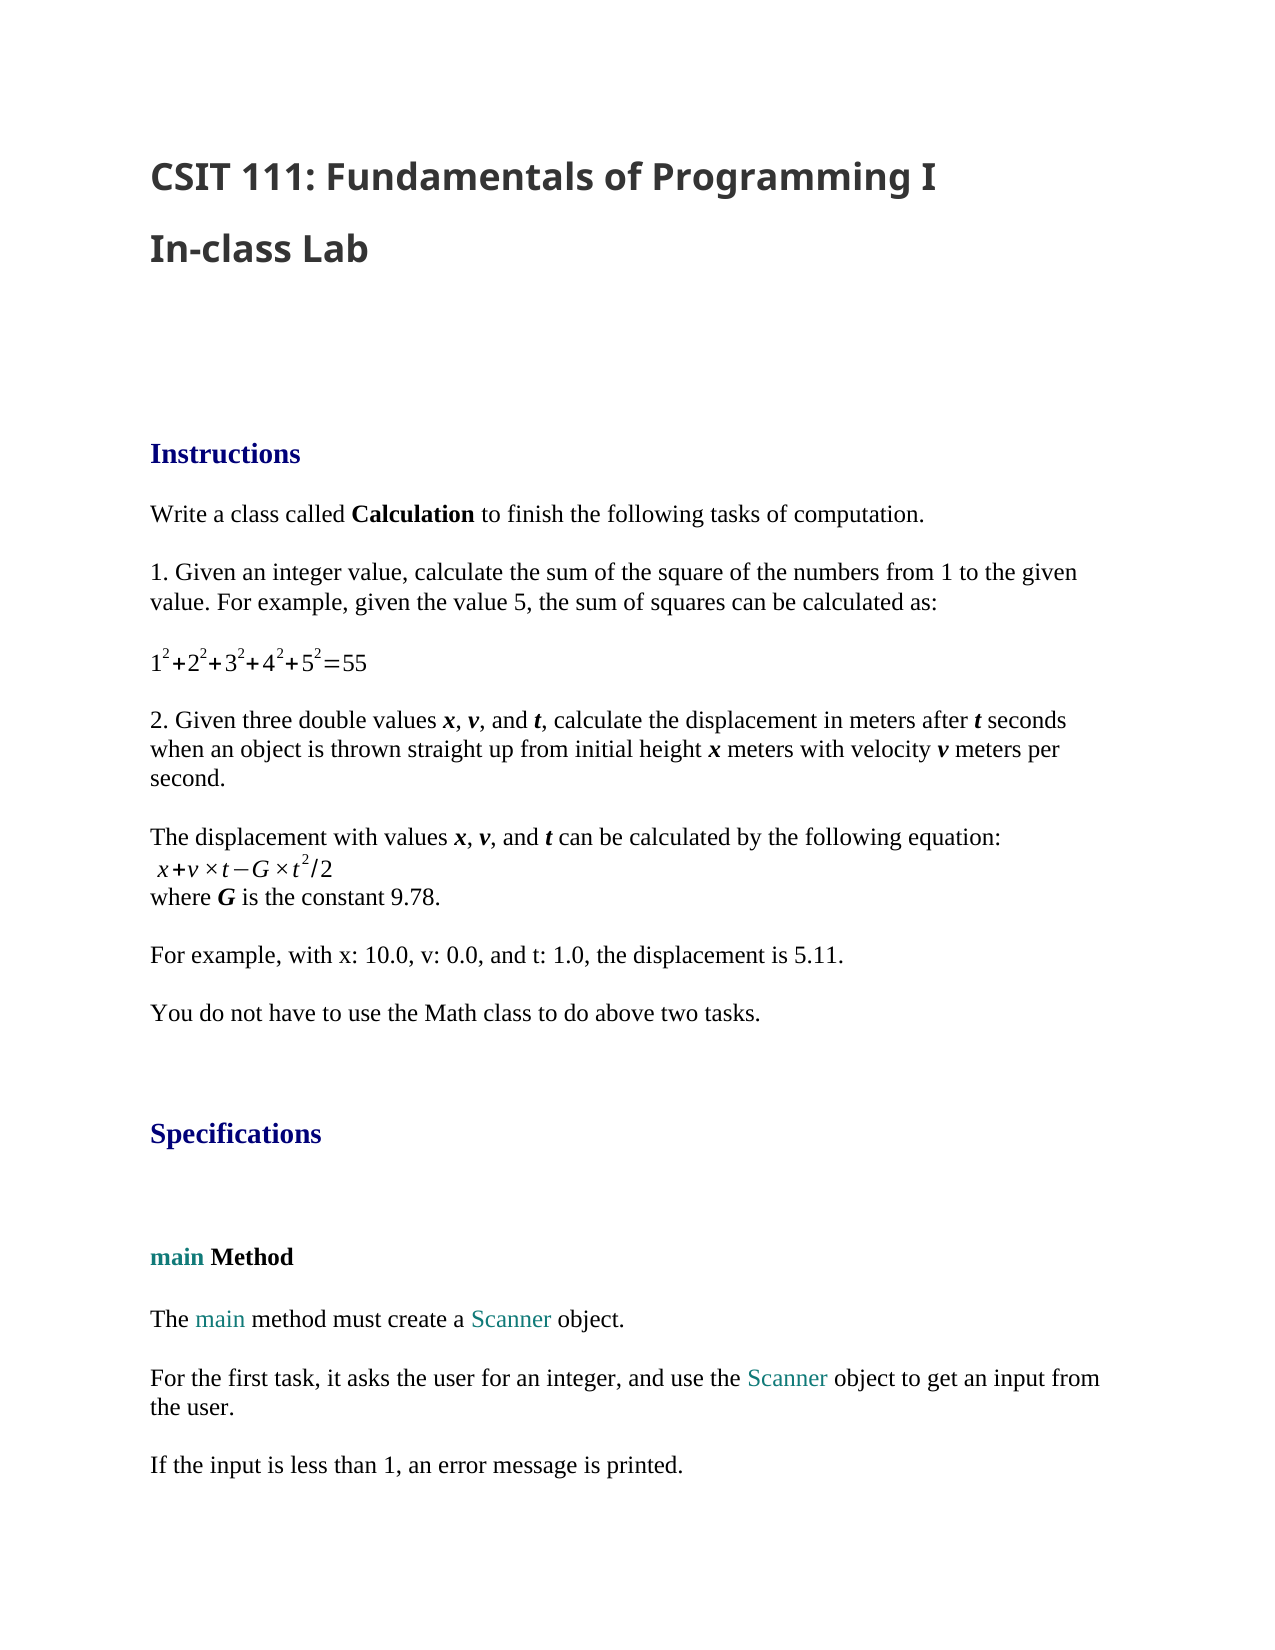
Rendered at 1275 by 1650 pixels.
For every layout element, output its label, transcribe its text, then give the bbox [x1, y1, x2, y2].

text 2. Given three double values x, v, and t, calculate the displacement in meters after t seconds when an object is thrown straight up from initial height x meters with velocity v meters per second. [150, 705, 1125, 792]
text Write a class called Calculation to finish the following tasks of computation. [150, 499, 1125, 528]
text In-class Lab [150, 222, 1125, 273]
text You do not have to use the Math class to do above two tasks. [150, 998, 1125, 1027]
text 1. Given an integer value, calculate the sum of the square of the numbers from 1 to the given value. For example, given the value 5, the sum of squares can be calculated as: [150, 557, 1125, 615]
text The main method must create a Scanner object. [150, 1304, 1125, 1333]
text where G is the constant 9.78. [150, 882, 1125, 911]
text If the input is less than 1, an error message is printed. [150, 1450, 1125, 1479]
text Specifications [150, 1115, 1125, 1150]
text The displacement with values x, v, and t can be calculated by the following equation: [150, 821, 1125, 851]
text Instructions [150, 434, 1125, 469]
text For example, with x: 10.0, v: 0.0, and t: 1.0, the displacement is 5.11. [150, 940, 1125, 969]
text For the first task, it asks the user for an integer, and use the Scanner object to get an input from the user. [150, 1362, 1125, 1421]
text main Method [150, 1242, 1125, 1271]
text CSIT 111: Fundamentals of Programming I [150, 150, 1125, 201]
